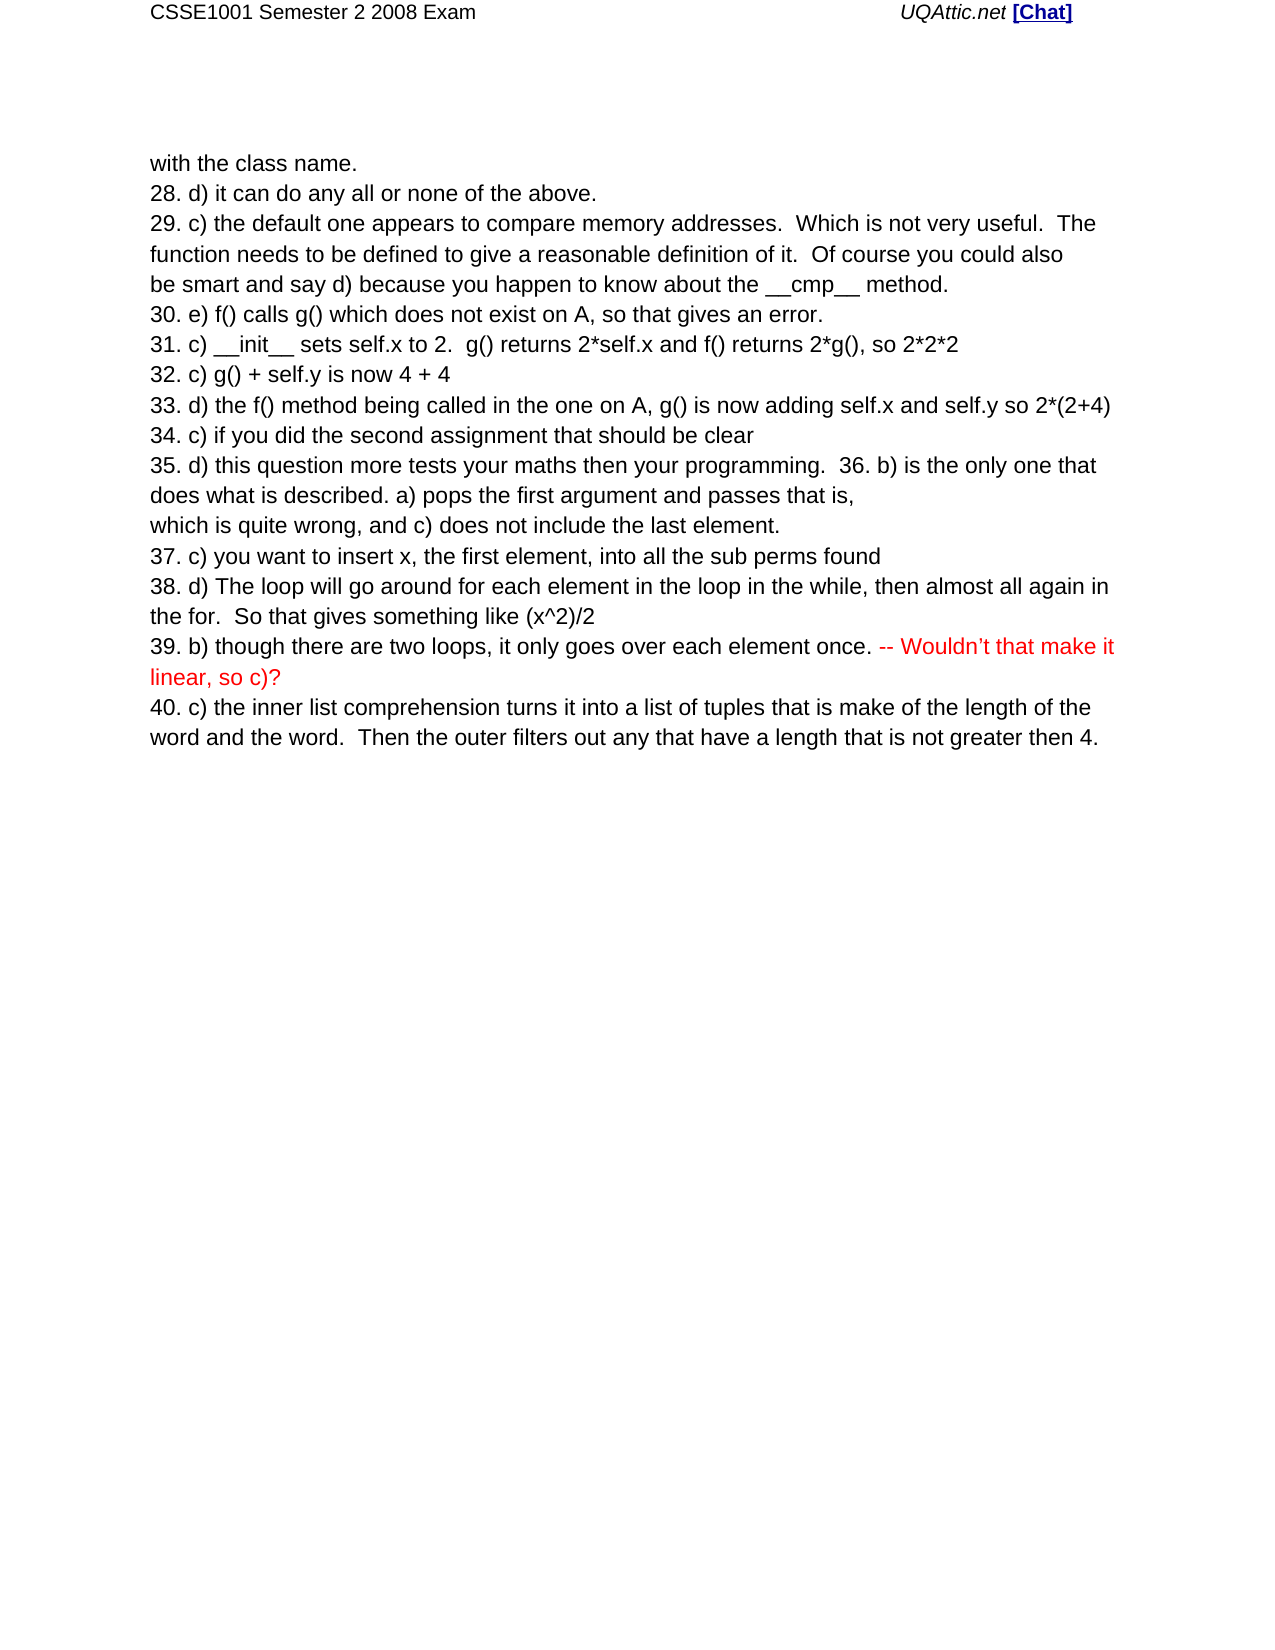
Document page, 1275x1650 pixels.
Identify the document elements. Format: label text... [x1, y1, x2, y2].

text 38. d) The loop will go around for each element in the loop in the while, then almost all again in [150, 573, 1125, 599]
text 29. c) the default one appears to compare memory addresses. Which is not very useful. The [150, 210, 1125, 237]
text 30. e) f() calls g() which does not exist on A, so that gives an error. [150, 301, 1125, 327]
text with the class name. [150, 150, 1125, 176]
text be smart and say d) because you happen to know about the __cmp__ method. [150, 271, 1125, 297]
text 35. d) this question more tests your maths then your programming. 36. b) is the only one that does what is described. a) pops the first argument and passes that is, [150, 452, 1125, 509]
text 31. c) __init__ sets self.x to 2. g() returns 2*self.x and f() returns 2*g(), so 2*2*2 [150, 331, 1125, 358]
text the for. So that gives something like (x^2)/2 [150, 603, 1125, 629]
text 33. d) the f() method being called in the one on A, g() is now adding self.x and self.y so 2*(2+4) [150, 392, 1125, 418]
text 39. b) though there are two loops, it only goes over each element once. -- Wouldn’t that make it linear, so c)? [150, 633, 1125, 690]
text 37. c) you want to insert x, the first element, into all the sub perms found [150, 543, 1125, 569]
text 28. d) it can do any all or none of the above. [150, 180, 1125, 207]
text 32. c) g() + self.y is now 4 + 4 [150, 361, 1125, 388]
text which is quite wrong, and c) does not include the last element. [150, 512, 1125, 539]
text 40. c) the inner list comprehension turns it into a list of tuples that is make of the length of the word and the word. Then the outer filters out any that have a length that is not greater then 4. [150, 694, 1125, 750]
text function needs to be defined to give a reasonable definition of it. Of course you could also [150, 241, 1125, 267]
text 34. c) if you did the second assignment that should be clear [150, 422, 1125, 448]
